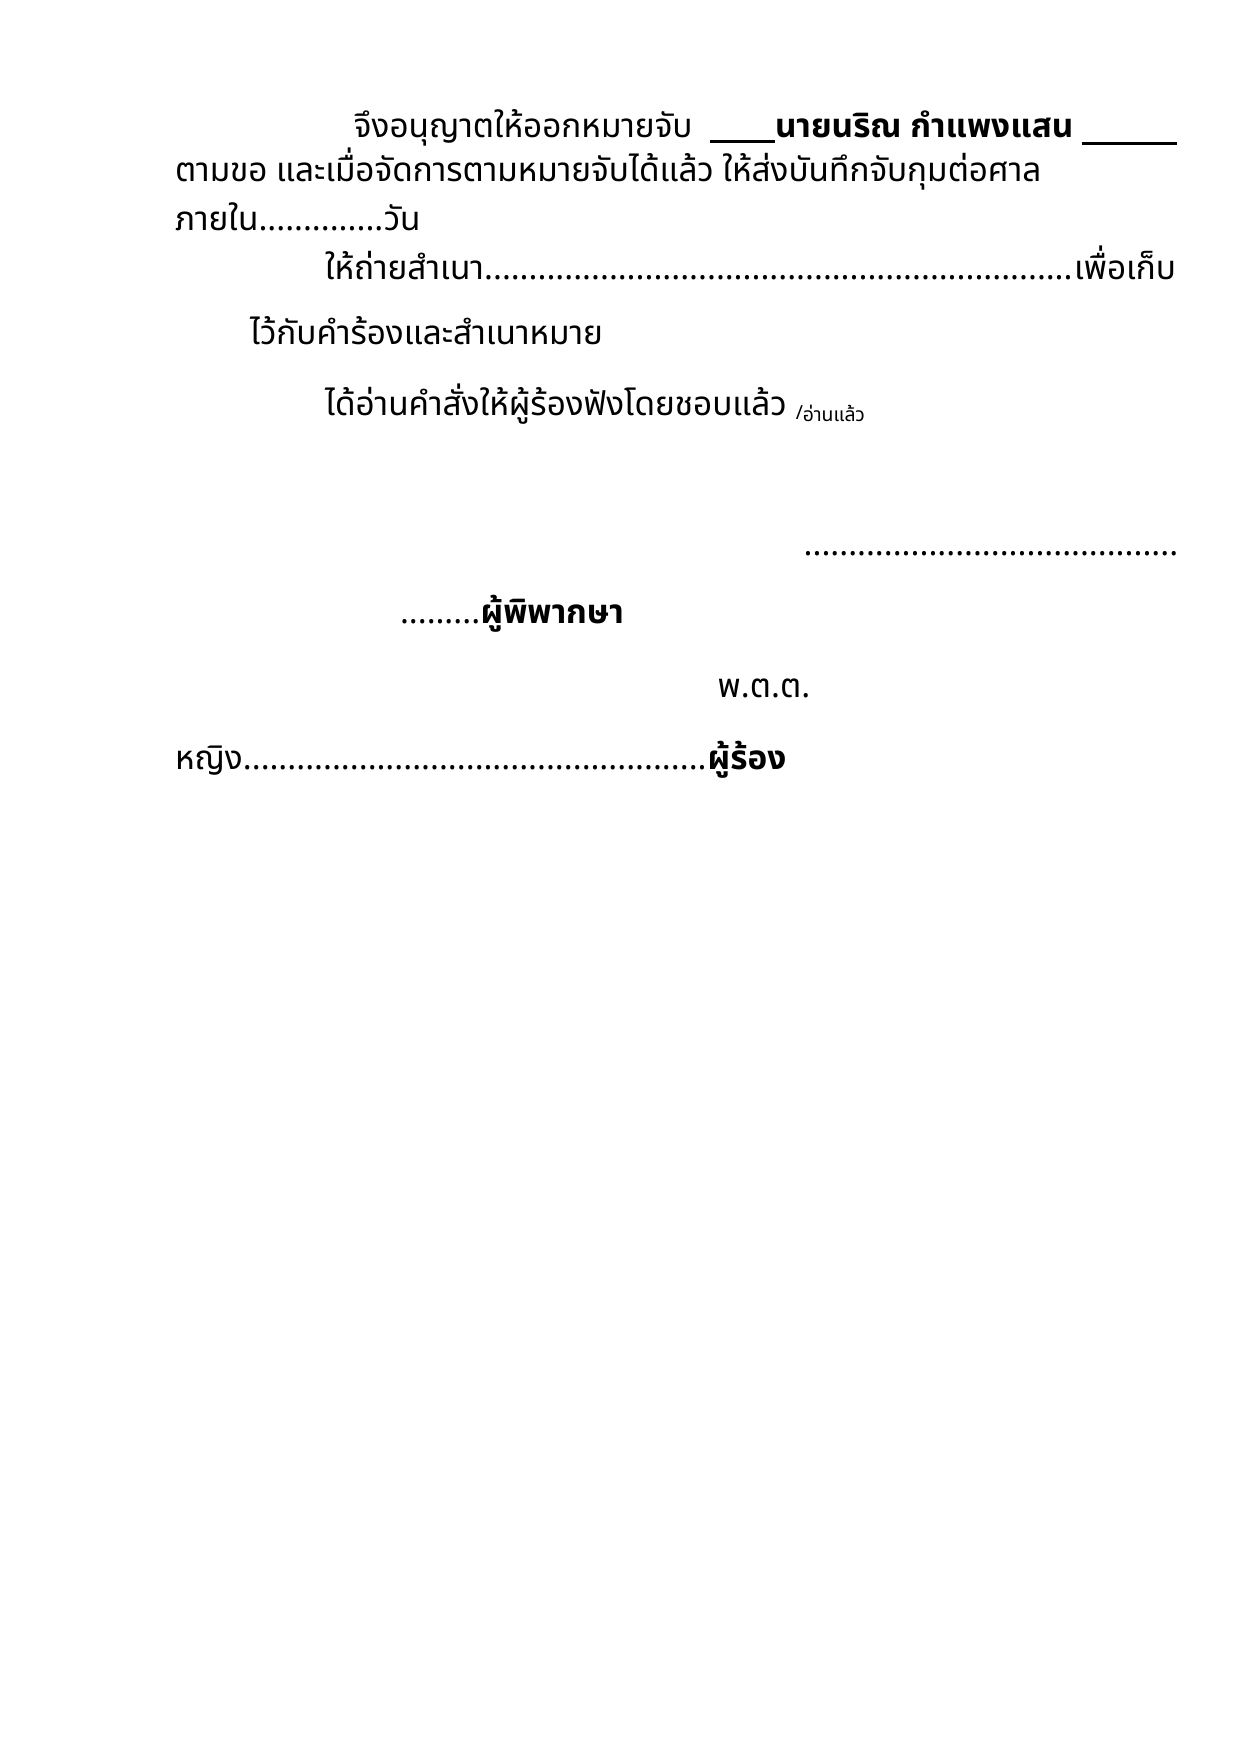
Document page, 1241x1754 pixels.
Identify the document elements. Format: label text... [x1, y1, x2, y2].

text ...................................................ผู้พิพากษา [400, 520, 1180, 637]
text ได้อ่านคำสั่งให้ผู้ร้องฟังโดยชอบแล้ว /อ่านแล้ว [175, 380, 1180, 429]
text จึงอนุญาตให้ออกหมายจับ นายนริณ กำแพงแสน ตามขอ และเมื่อจัดการตามหมายจับได้แล้ว ให้ส่งบันทึกจับกุมต่อศาลภายใน..............วัน [175, 108, 1180, 244]
text ให้ถ่ายสำเนา..................................................................เพื่อเก็บไว้กับคำร้องและสำเนาหมาย [250, 244, 1180, 358]
text พ.ต.ต. หญิง....................................................ผู้ร้อง [175, 662, 1180, 783]
